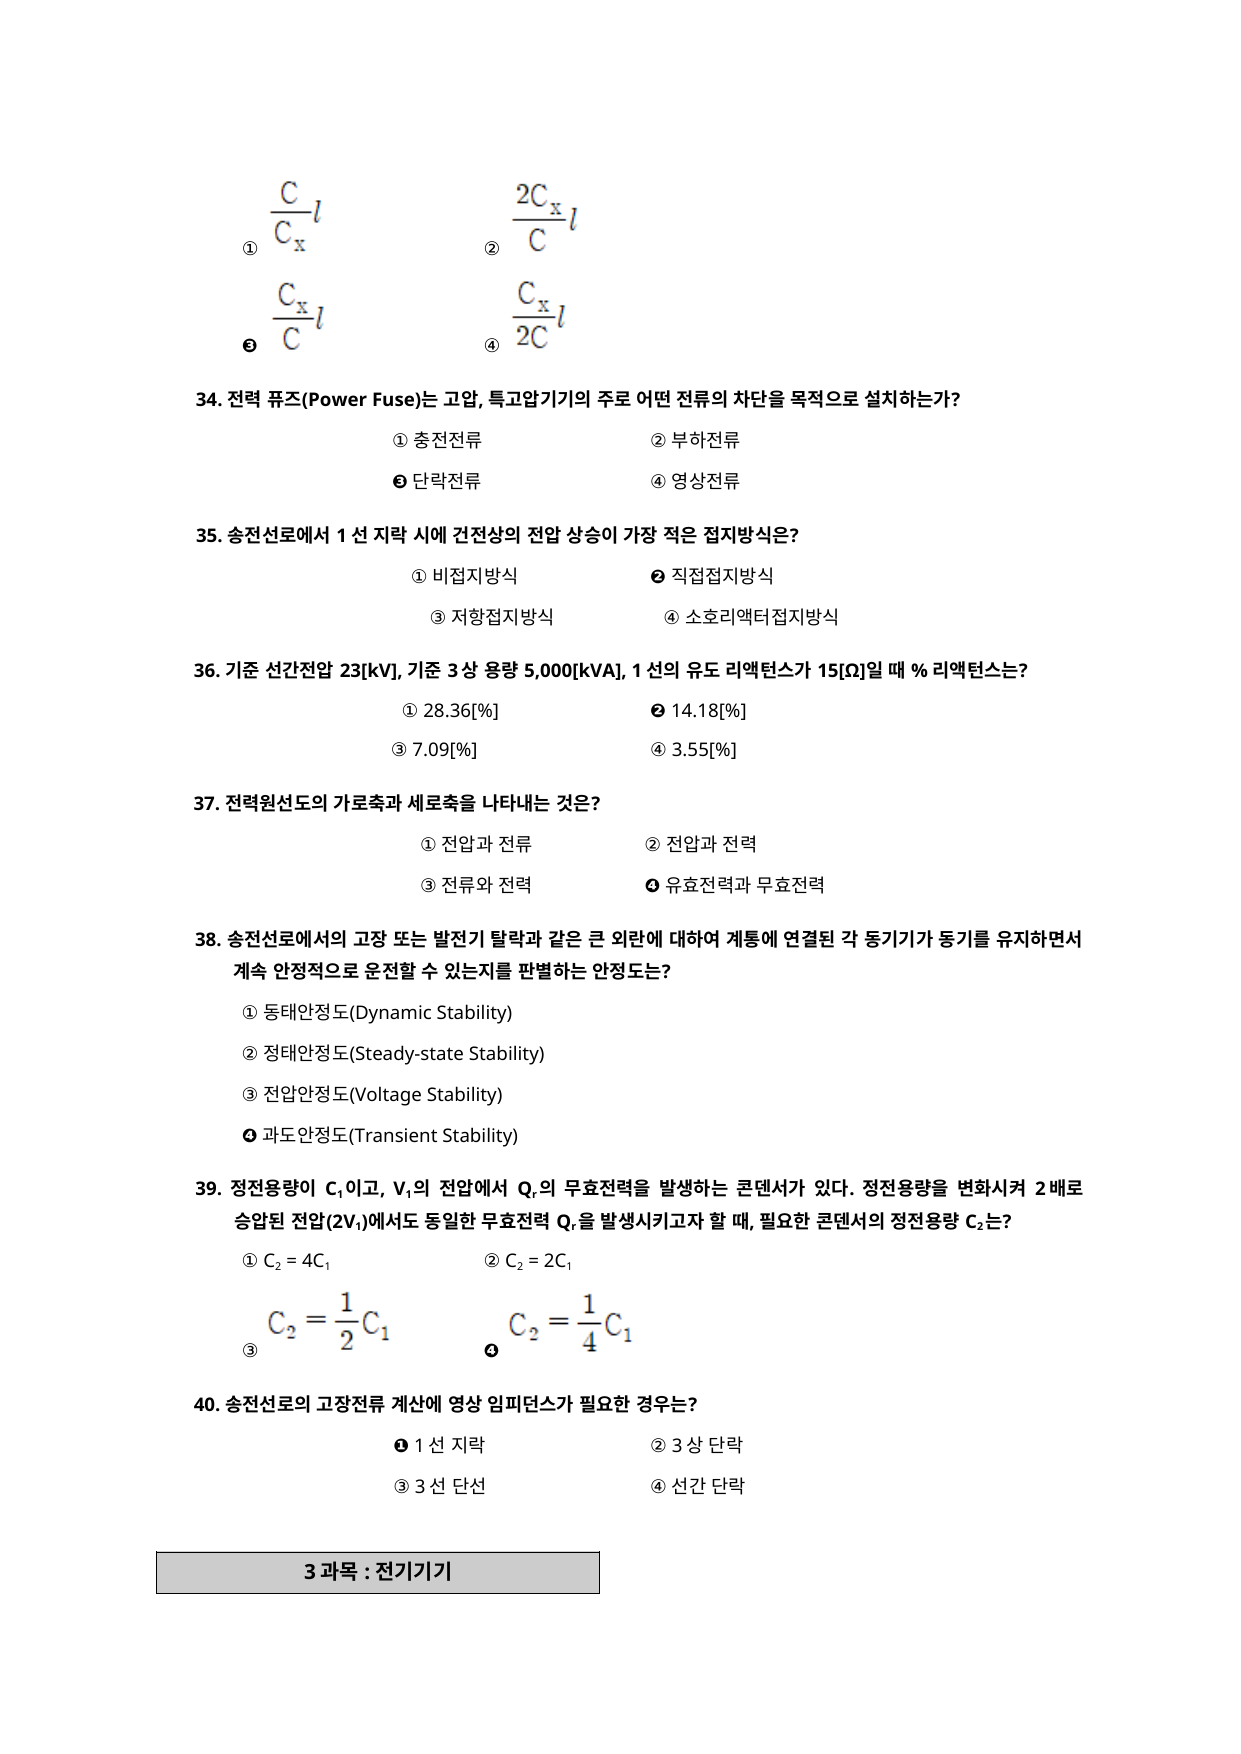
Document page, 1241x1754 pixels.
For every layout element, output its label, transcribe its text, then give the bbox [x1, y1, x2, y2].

text ③ 3선 단선 ④ 선간 단락 [373, 1471, 1084, 1498]
text 36. 기준 선간전압 23[kV], 기준 3상 용량 5,000[kVA], 1선의 유도 리액턴스가 15[Ω]일 때 % 리액턴스는? [194, 656, 1084, 683]
text ① C2 = 4C1 ② C2 = 2C1 [222, 1248, 1084, 1273]
text ① 28.36[%] ❷ 14.18[%] [382, 697, 1084, 723]
text 35. 송전선로에서 1선 지락 시에 건전상의 전압 상승이 가장 적은 접지방식은? [196, 520, 1084, 548]
picture [505, 274, 573, 353]
picture [263, 177, 329, 256]
text ① 동태안정도(Dynamic Stability) [222, 998, 1084, 1025]
text ❸ ④ [222, 275, 1084, 358]
table_header 3과목 : 전기기기 [157, 1553, 599, 1593]
text ❶ 1선 지락 ② 3상 단락 [373, 1430, 1084, 1457]
text 37. 전력원선도의 가로축과 세로축을 나타내는 것은? [193, 788, 1084, 816]
picture [504, 1288, 636, 1358]
text 40. 송전선로의 고장전류 계산에 영상 임피던스가 필요한 경우는? [193, 1389, 1084, 1416]
text 39. 정전용량이 C1이고, V1의 전압에서 Qr의 무효전력을 발생하는 콘덴서가 있다. 정전용량을 변화시켜 2배로 승압된 전압(2V1)에서도 동일한 무효전력 Qr을 발생시키고자 할 때, 필요한 콘덴서의 정전용량 C2는? [195, 1174, 1084, 1234]
text ③ 전압안정도(Voltage Stability) [222, 1080, 1084, 1107]
text ① 전압과 전류 ② 전압과 전력 [400, 829, 1084, 857]
picture [263, 1287, 395, 1358]
text ③ 7.09[%] ④ 3.55[%] [371, 737, 1084, 762]
text ③ 전류와 전력 ❹ 유효전력과 무효전력 [400, 871, 1084, 898]
picture [262, 277, 330, 353]
text ① 충전전류 ② 부하전류 [372, 426, 1084, 453]
text ❹ 과도안정도(Transient Stability) [222, 1121, 1084, 1148]
text 38. 송전선로에서의 고장 또는 발전기 탈락과 같은 큰 외란에 대하여 계통에 연결된 각 동기기가 동기를 유지하면서 계속 안정적으로 운전할 수 있는지를 판별하는 안정도는? [195, 924, 1084, 984]
text ① ② [222, 177, 1084, 261]
picture [505, 178, 585, 256]
text ❸ 단락전류 ④ 영상전류 [372, 467, 1084, 494]
text 34. 전력 퓨즈(Power Fuse)는 고압, 특고압기기의 주로 어떤 전류의 차단을 목적으로 설치하는가? [196, 385, 1084, 412]
text ② 정태안정도(Steady-state Stability) [222, 1039, 1084, 1066]
text ③ 저항접지방식 ④ 소호리액터접지방식 [410, 602, 1084, 630]
text ① 비접지방식 ❷ 직접접지방식 [391, 561, 1084, 588]
